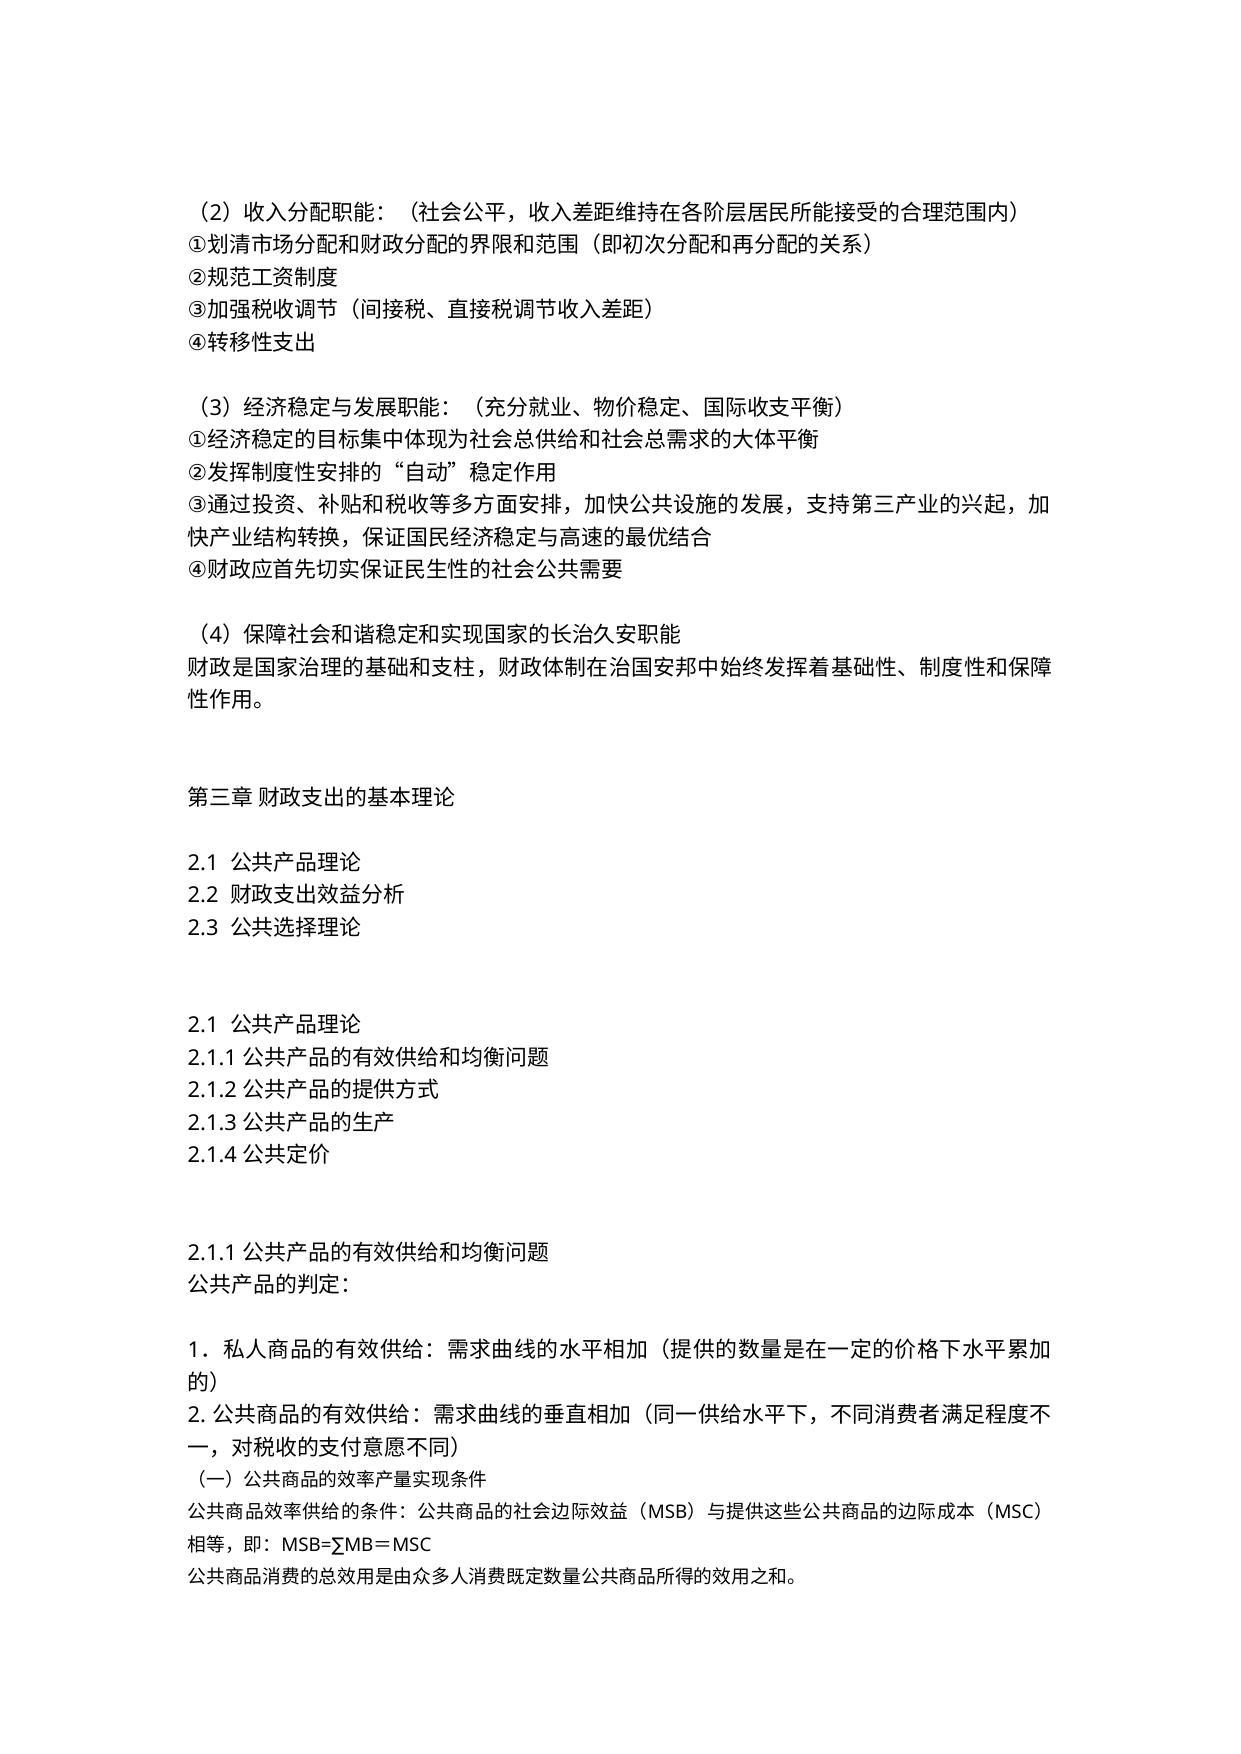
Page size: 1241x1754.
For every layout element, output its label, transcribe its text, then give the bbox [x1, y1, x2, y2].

text 财政是国家治理的基础和支柱，财政体制在治国安邦中始终发挥着基础性、制度性和保障性作用。 [187, 649, 1053, 714]
text 公共商品效率供给的条件：公共商品的社会边际效益（MSB）与提供这些公共商品的边际成本（MSC）相等，即：MSB=∑MB＝MSC [187, 1494, 1053, 1559]
text ③通过投资、补贴和税收等多方面安排，加快公共设施的发展，支持第三产业的兴起，加快产业结构转换，保证国民经济稳定与高速的最优结合 [187, 487, 1053, 552]
text （4）保障社会和谐稳定和实现国家的长治久安职能 [187, 617, 1053, 649]
text 2.1.1 公共产品的有效供给和均衡问题 [187, 1039, 1053, 1072]
text 2.1 公共产品理论 [187, 844, 1053, 877]
text （3）经济稳定与发展职能：（充分就业、物价稳定、国际收支平衡） [187, 389, 1053, 422]
text 公共商品消费的总效用是由众多人消费既定数量公共商品所得的效用之和。 [187, 1559, 1053, 1592]
text ④转移性支出 [187, 324, 1053, 357]
text （2）收入分配职能：（社会公平，收入差距维持在各阶层居民所能接受的合理范围内） [187, 194, 1053, 227]
text 2.1.4 公共定价 [187, 1137, 1053, 1169]
text ②规范工资制度 [187, 259, 1053, 292]
text ①经济稳定的目标集中体现为社会总供给和社会总需求的大体平衡 [187, 422, 1053, 454]
text 2.1 公共产品理论 [187, 1007, 1053, 1039]
text 2. 公共商品的有效供给：需求曲线的垂直相加（同一供给水平下，不同消费者满足程度不一，对税收的支付意愿不同） [187, 1397, 1053, 1462]
text ③加强税收调节（间接税、直接税调节收入差距） [187, 292, 1053, 324]
text 2.1.1 公共产品的有效供给和均衡问题 [187, 1234, 1053, 1267]
text 第三章 财政支出的基本理论 [187, 779, 1053, 812]
text ②发挥制度性安排的“自动”稳定作用 [187, 454, 1053, 487]
text ①划清市场分配和财政分配的界限和范围（即初次分配和再分配的关系） [187, 227, 1053, 259]
text 2.1.3 公共产品的生产 [187, 1104, 1053, 1137]
text 2.1.2 公共产品的提供方式 [187, 1072, 1053, 1104]
text 2.3 公共选择理论 [187, 909, 1053, 942]
text 公共产品的判定： [187, 1267, 1053, 1299]
text （一）公共商品的效率产量实现条件 [187, 1462, 1053, 1494]
text ④财政应首先切实保证民生性的社会公共需要 [187, 552, 1053, 584]
text 1．私人商品的有效供给：需求曲线的水平相加（提供的数量是在一定的价格下水平累加的） [187, 1332, 1053, 1397]
text 2.2 财政支出效益分析 [187, 877, 1053, 909]
